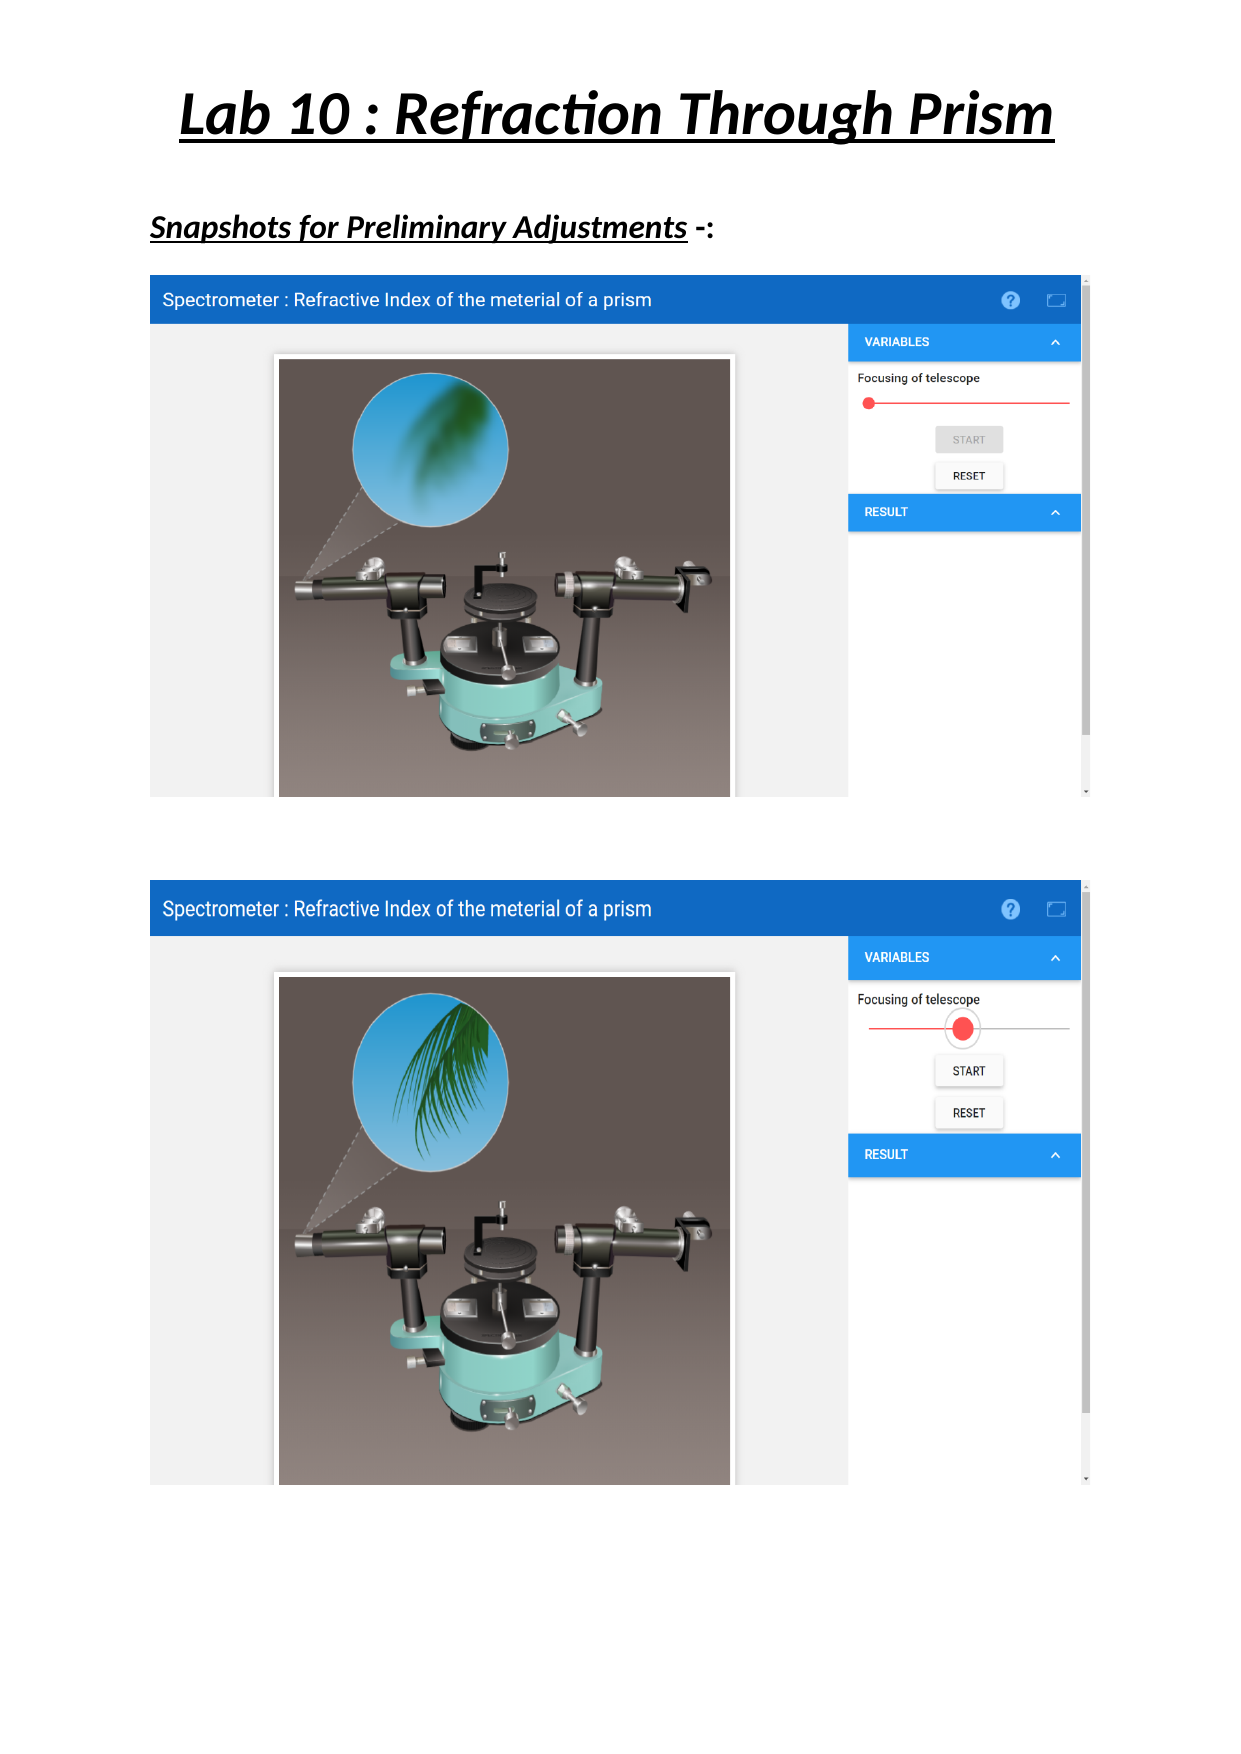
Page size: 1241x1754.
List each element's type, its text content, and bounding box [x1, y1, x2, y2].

text Snapshots for Preliminary Adjustments -: [150, 206, 1090, 247]
picture [150, 880, 1091, 1485]
picture [150, 275, 1091, 797]
